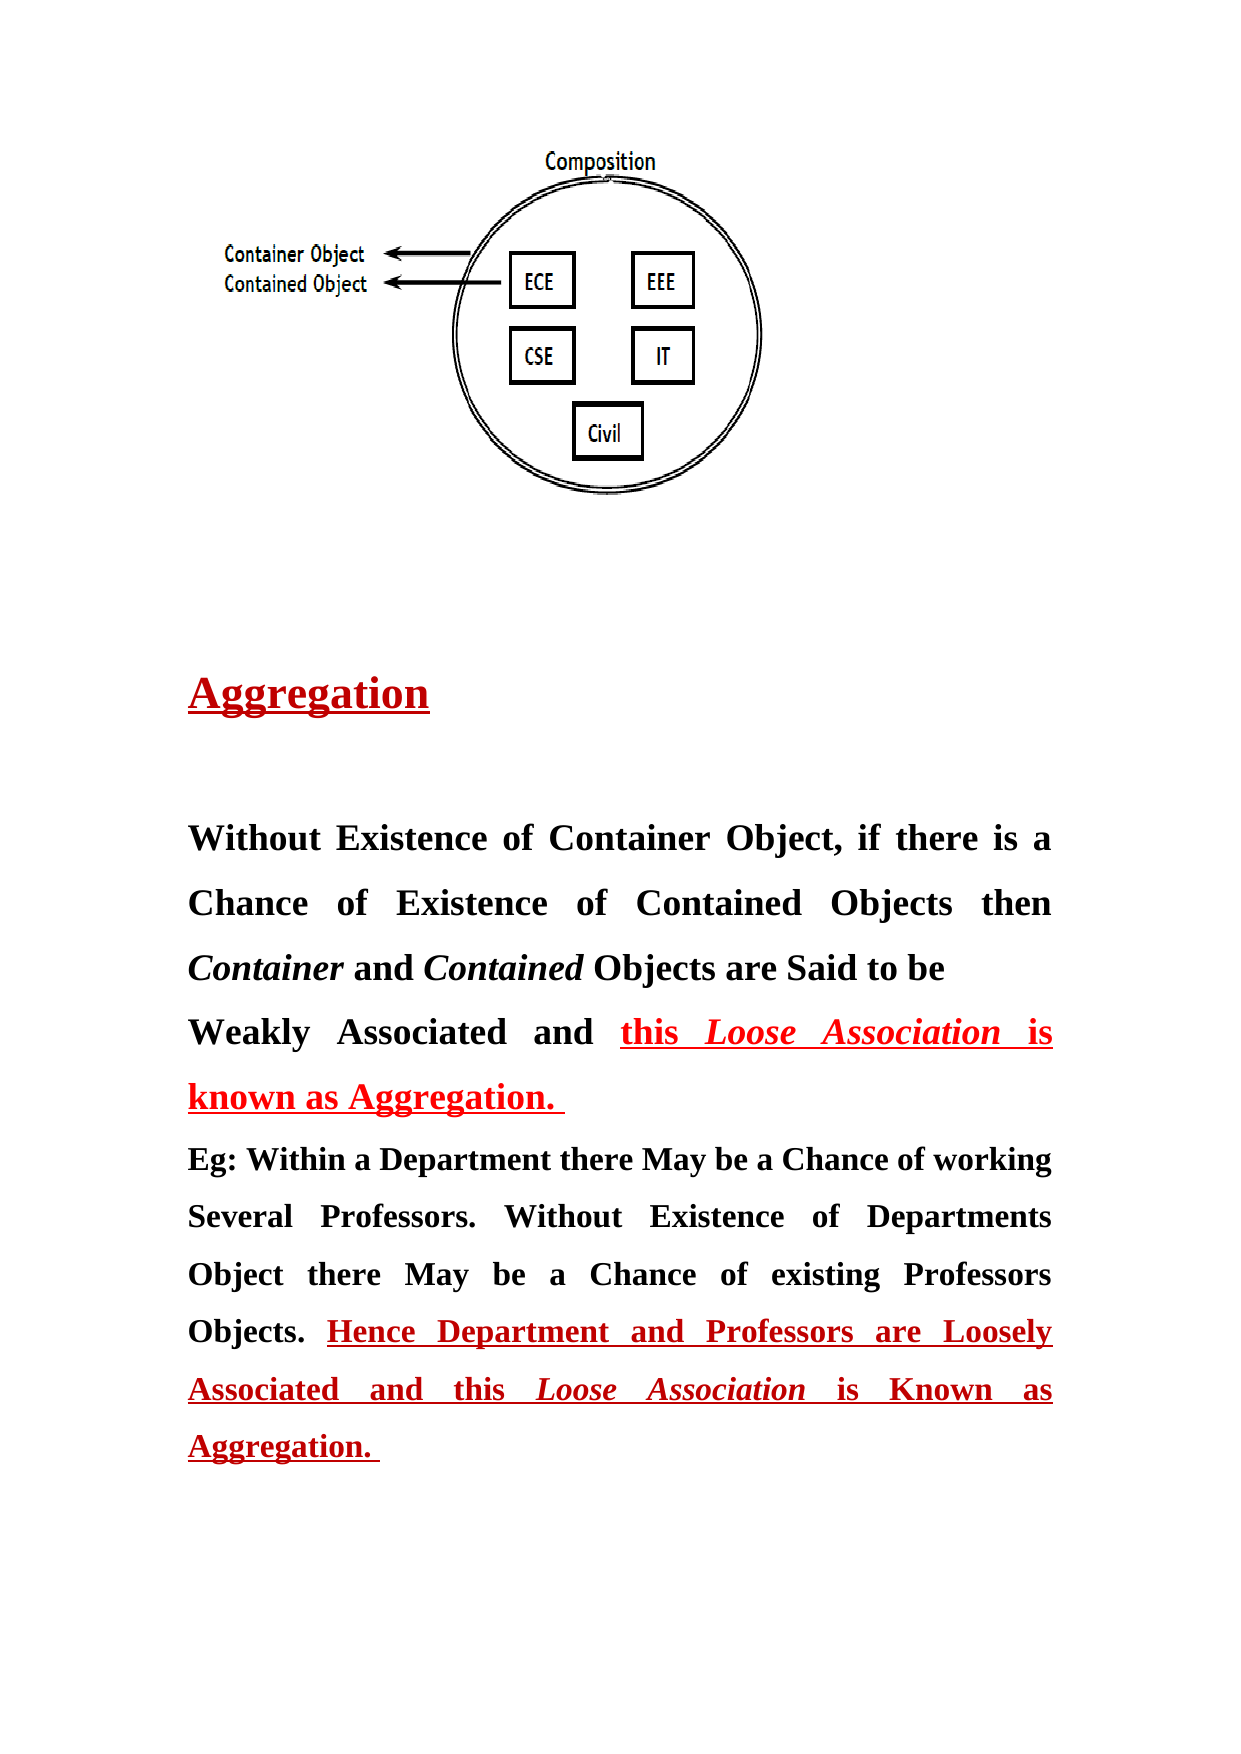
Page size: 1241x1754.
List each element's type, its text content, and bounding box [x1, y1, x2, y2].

list Without Existence of Container Object, if there is a Chance of Existence of Contained Objects then Container and Contained Objects are Said to be [187, 816, 1053, 988]
text Aggregation [187, 666, 1053, 718]
list Eg: Within a Department there May be a Chance of working Several Professors. Without Existence of Departments Object there May be a Chance of existing Professors Objects. Hence Department and Professors are Loosely Associated and this Loose Association is Known as Aggregation. [187, 1139, 1053, 1402]
list Eg: Within a Department there May be a Chance of working Several Professors. Without Existence of Departments Object there May be a Chance of existing Professors Objects. Hence Department and Professors are Loosely Associated and this Loose Association is Known as Aggregation. [187, 1403, 1053, 1465]
picture [187, 150, 1052, 510]
list Weakly Associated and this Loose Association is known as Aggregation. [187, 1010, 1053, 1118]
